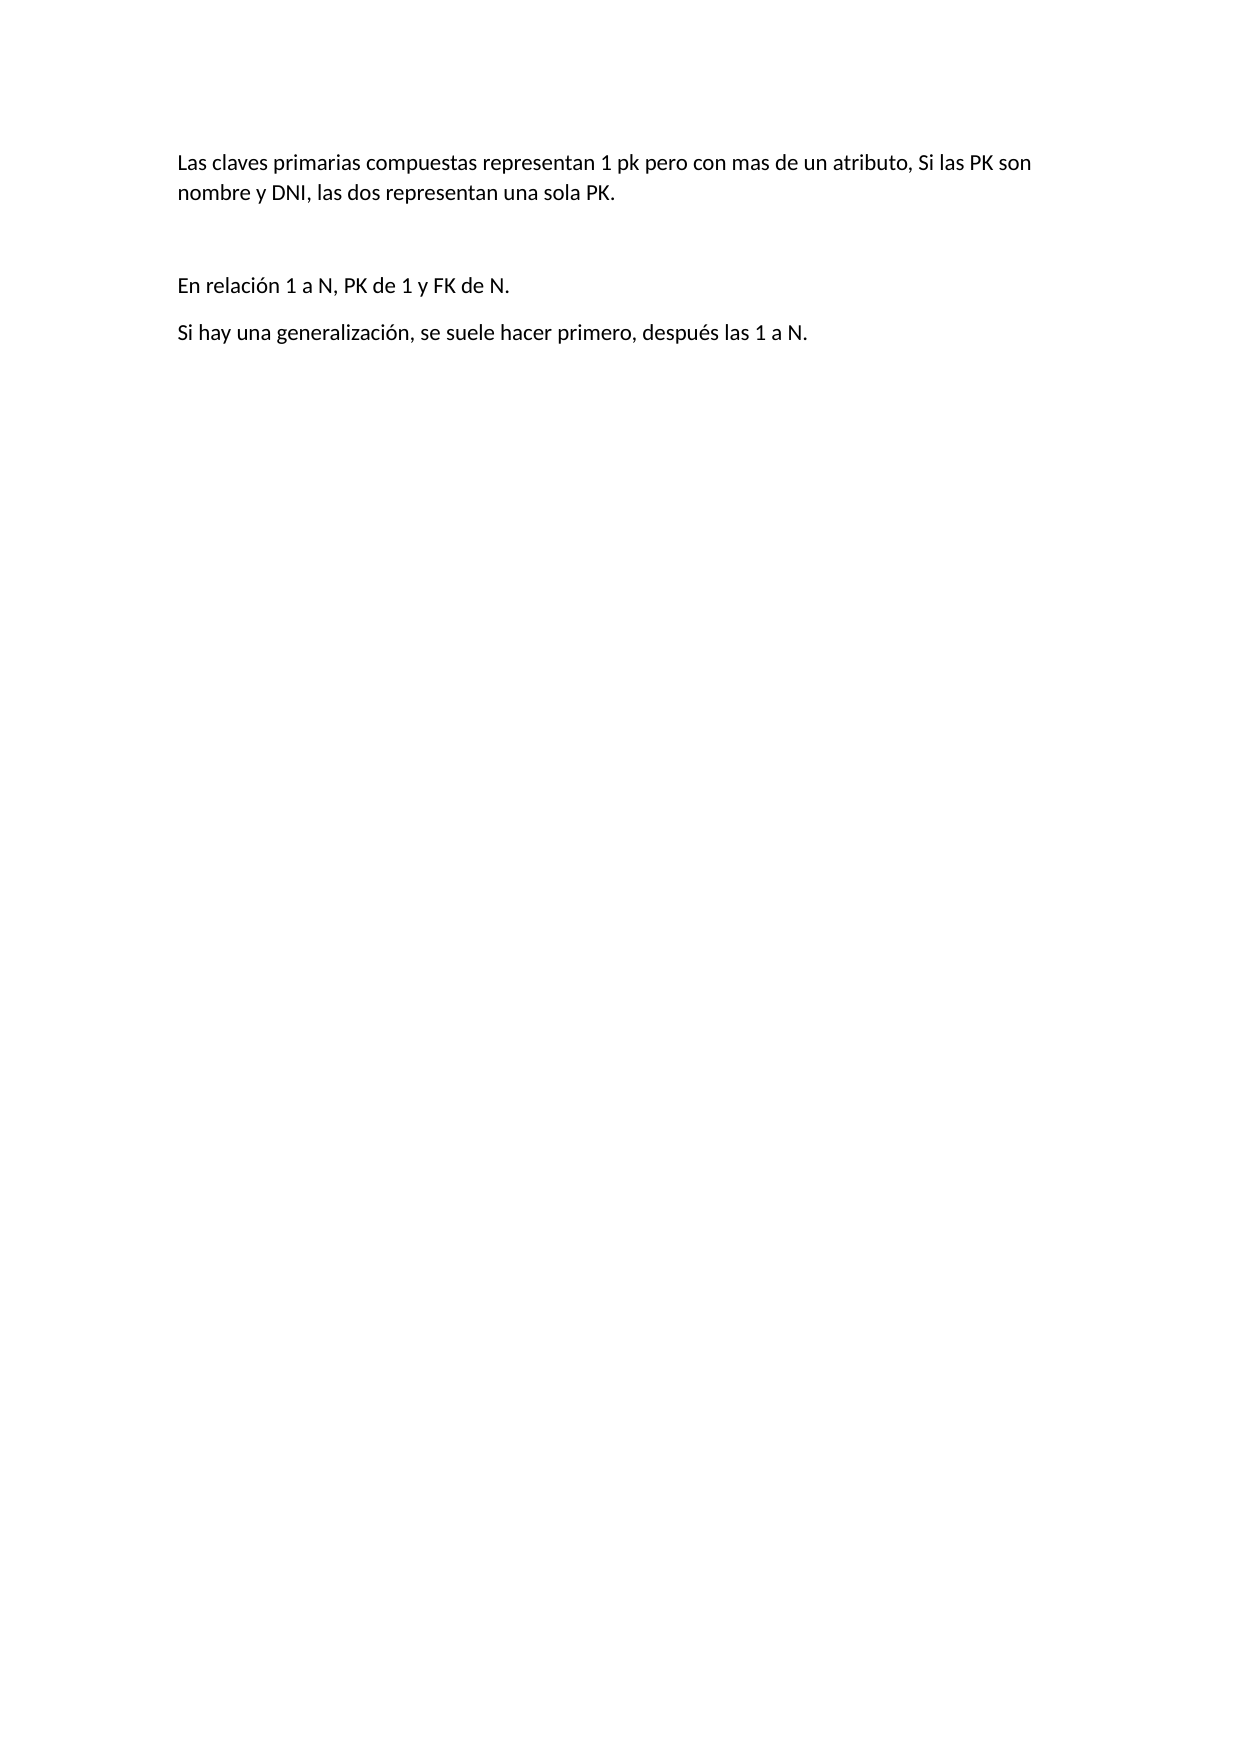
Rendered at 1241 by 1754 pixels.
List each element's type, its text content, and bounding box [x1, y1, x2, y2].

text Las claves primarias compuestas representan 1 pk pero con mas de un atributo, Si las PK son nombre y DNI, las dos representan una sola PK. [177, 148, 1063, 206]
text Si hay una generalización, se suele hacer primero, después las 1 a N. [177, 318, 1063, 346]
text En relación 1 a N, PK de 1 y FK de N. [177, 272, 1063, 299]
